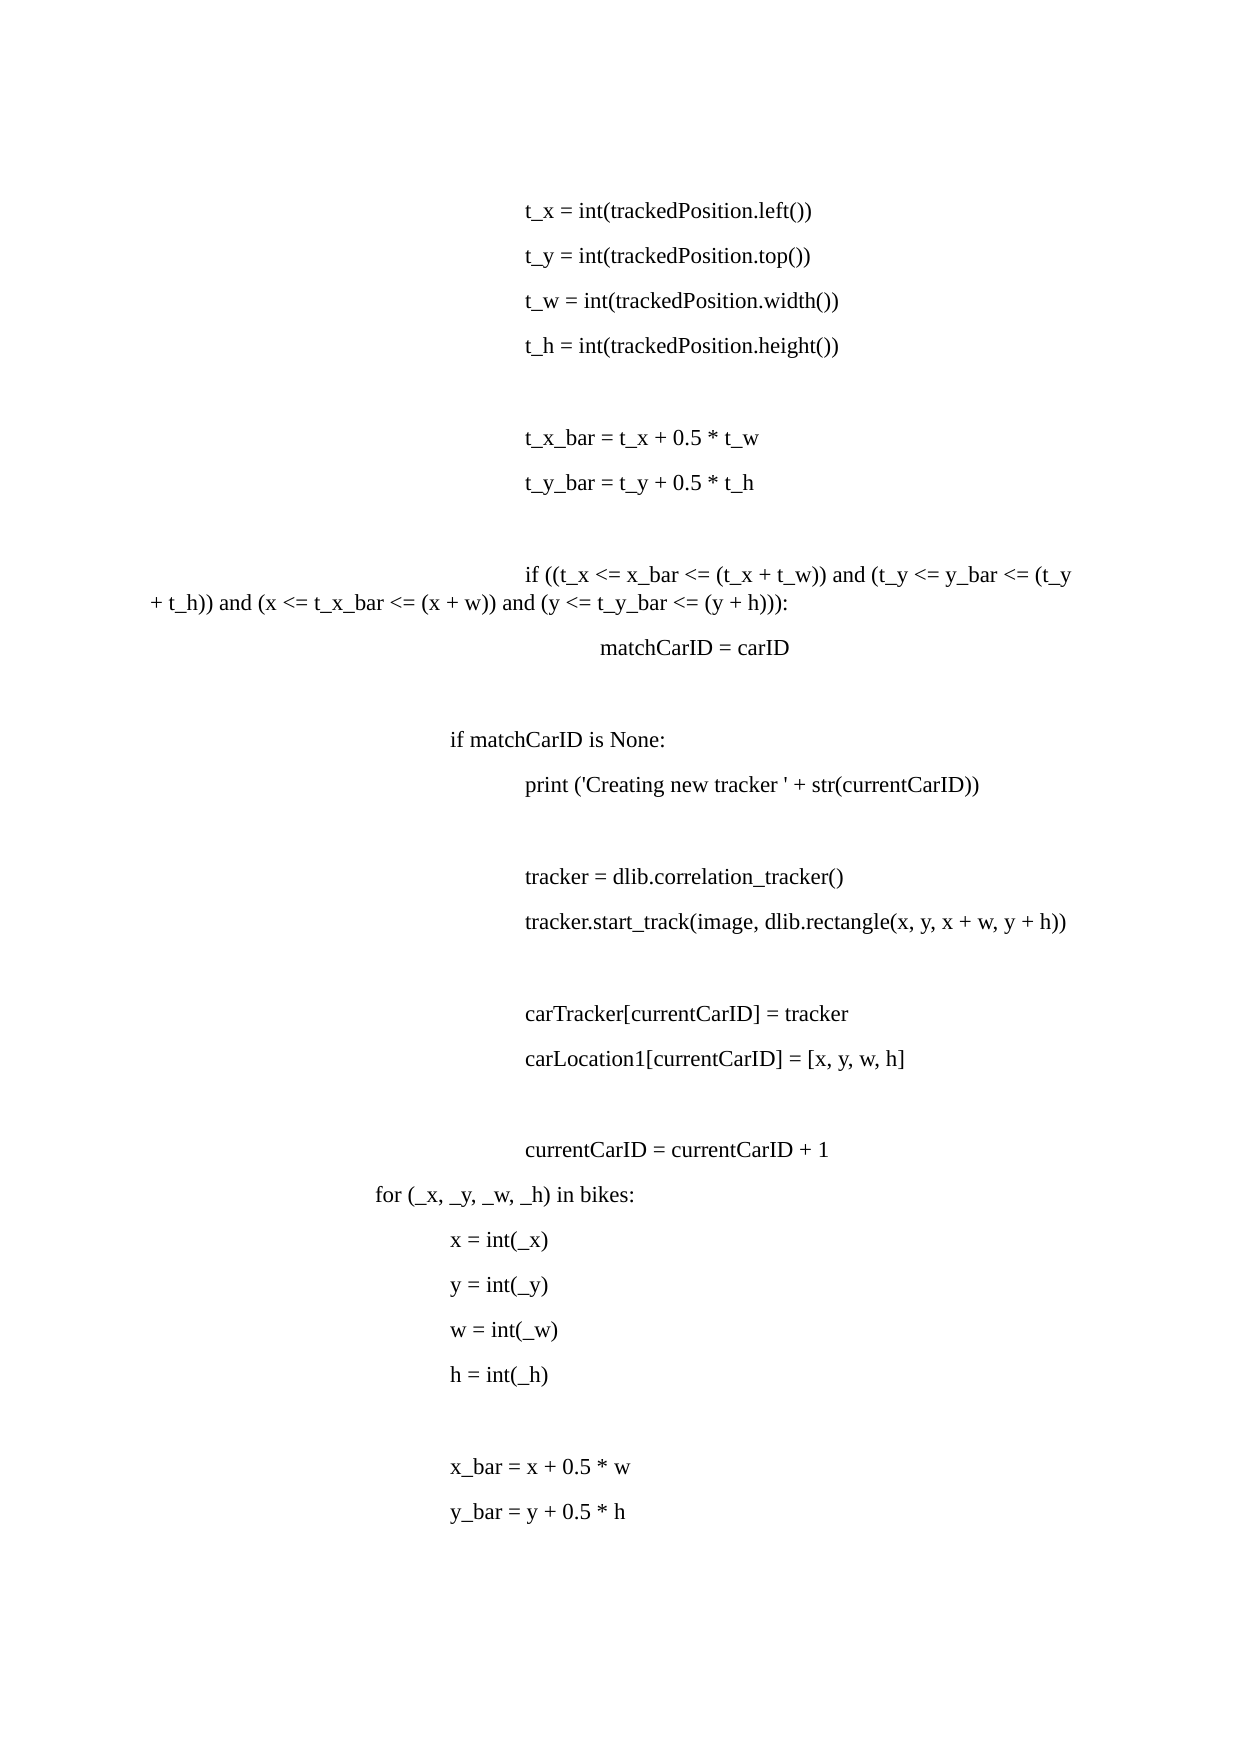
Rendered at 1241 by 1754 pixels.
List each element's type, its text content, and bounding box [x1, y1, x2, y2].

text x_bar = x + 0.5 * w [150, 1453, 1090, 1479]
text x = int(_x) [150, 1226, 1090, 1252]
text t_y = int(trackedPosition.top()) [150, 242, 1090, 268]
text h = int(_h) [150, 1361, 1090, 1387]
text matchCarID = carID [150, 634, 1090, 661]
text tracker.start_track(image, dlib.rectangle(x, y, x + w, y + h)) [150, 908, 1090, 935]
text print ('Creating new tracker ' + str(currentCarID)) [150, 771, 1090, 798]
text for (_x, _y, _w, _h) in bikes: [150, 1181, 1090, 1207]
text if matchCarID is None: [150, 726, 1090, 753]
text currentCarID = currentCarID + 1 [150, 1136, 1090, 1162]
text tracker = dlib.correlation_tracker() [150, 863, 1090, 890]
text carTracker[currentCarID] = tracker [150, 1000, 1090, 1027]
text w = int(_w) [150, 1316, 1090, 1342]
text t_h = int(trackedPosition.height()) [150, 332, 1090, 358]
text t_w = int(trackedPosition.width()) [150, 287, 1090, 313]
text t_x_bar = t_x + 0.5 * t_w [150, 424, 1090, 450]
text y_bar = y + 0.5 * h [150, 1498, 1090, 1524]
text t_y_bar = t_y + 0.5 * t_h [150, 469, 1090, 495]
text carLocation1[currentCarID] = [x, y, w, h] [150, 1045, 1090, 1072]
text if ((t_x <= x_bar <= (t_x + t_w)) and (t_y <= y_bar <= (t_y + t_h)) and (x <= t_x_bar <= (x + w)) and (y <= t_y_bar <= (y + h))): [150, 561, 1090, 616]
text t_x = int(trackedPosition.left()) [150, 197, 1090, 223]
text y = int(_y) [150, 1271, 1090, 1297]
